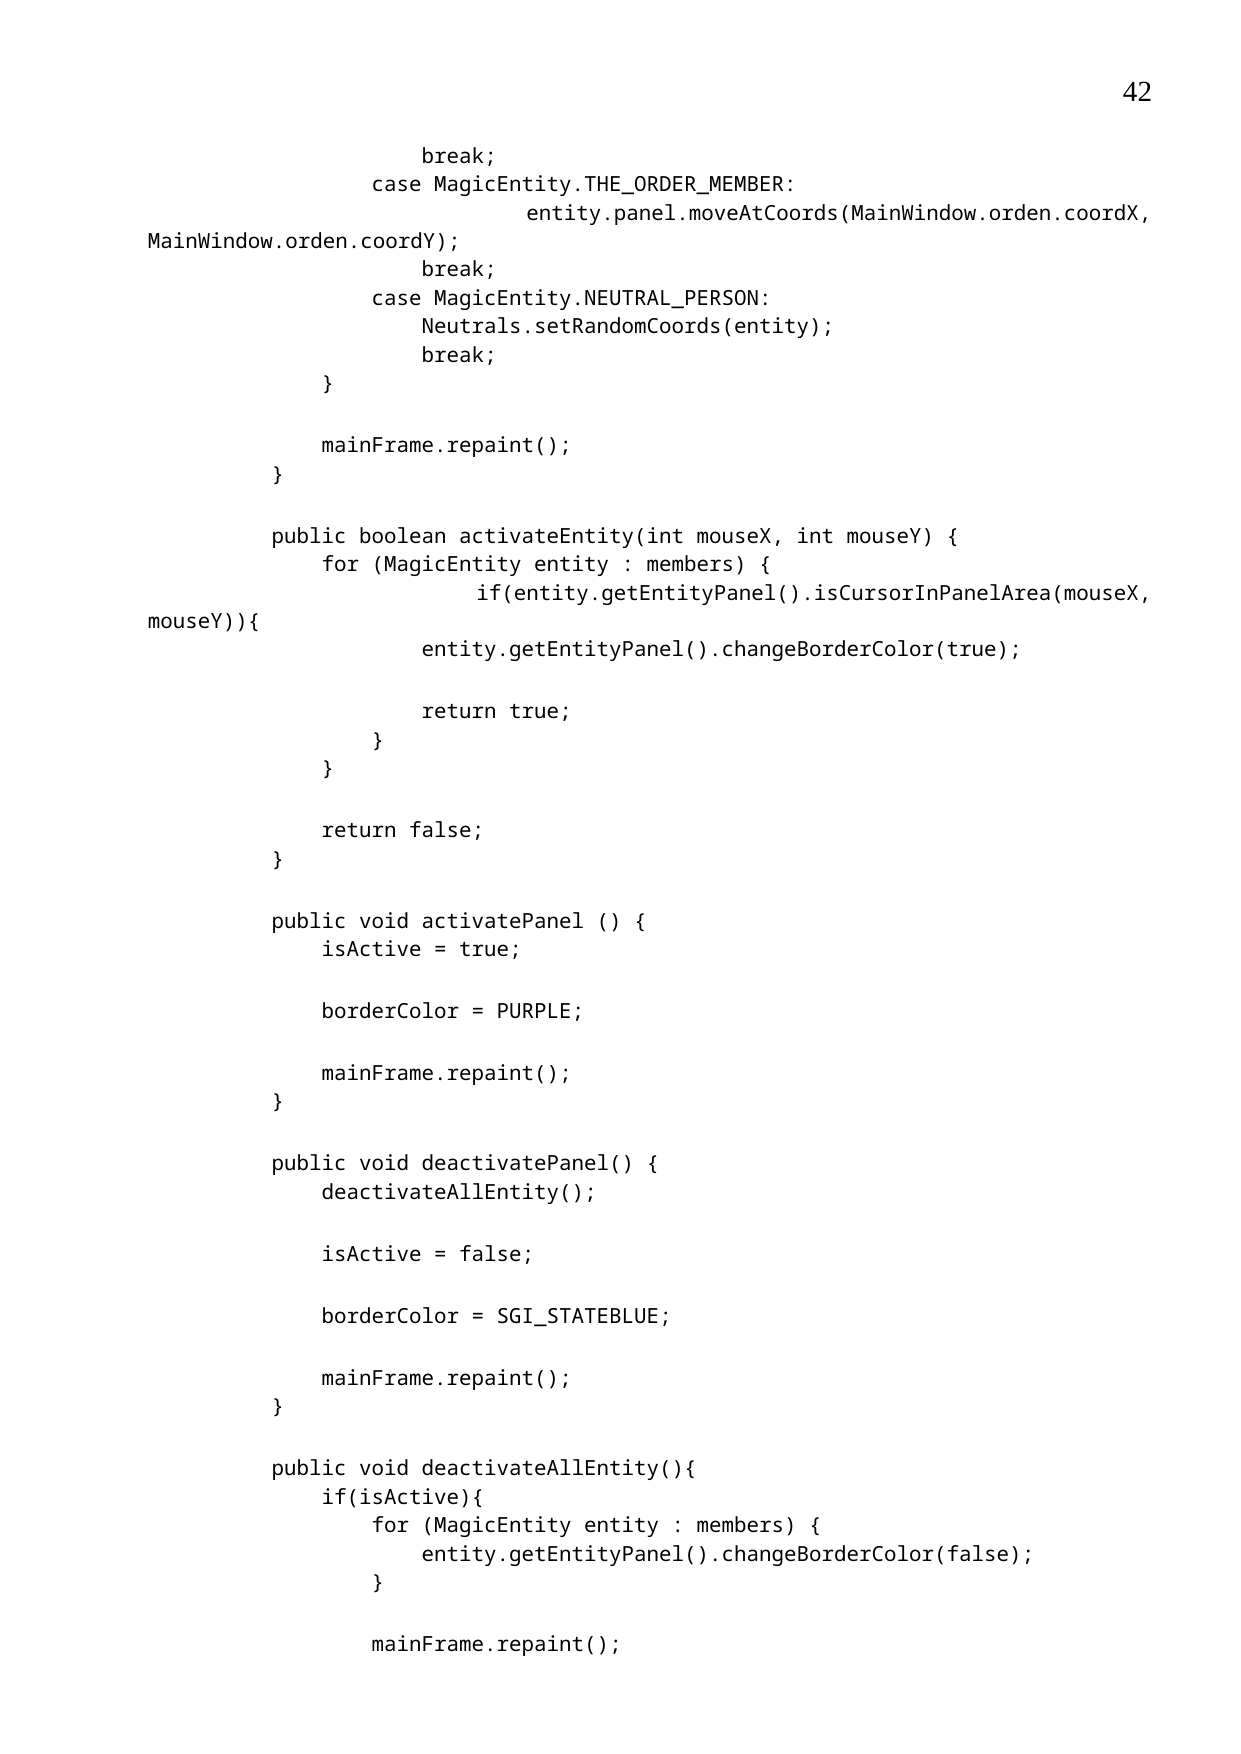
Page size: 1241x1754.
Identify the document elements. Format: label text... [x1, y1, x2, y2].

text break; [148, 141, 1152, 169]
text mainFrame.repaint(); [148, 1629, 1152, 1657]
text case MagicEntity.NEUTRAL_PERSON: [148, 283, 1152, 311]
text entity.getEntityPanel().changeBorderColor(false); [148, 1539, 1152, 1567]
text deactivateAllEntity(); [148, 1177, 1152, 1205]
text public void activatePanel () { [148, 906, 1152, 934]
text } [148, 725, 1152, 753]
text break; [148, 340, 1152, 368]
text for (MagicEntity entity : members) { [148, 549, 1152, 578]
text for (MagicEntity entity : members) { [148, 1510, 1152, 1539]
text mainFrame.repaint(); [148, 1058, 1152, 1087]
text } [148, 1567, 1152, 1596]
text return true; [148, 696, 1152, 725]
text } [148, 459, 1152, 487]
text entity.panel.moveAtCoords(MainWindow.orden.coordX, MainWindow.orden.coordY); [148, 198, 1152, 254]
text borderColor = PURPLE; [148, 996, 1152, 1024]
text break; [148, 254, 1152, 283]
text entity.getEntityPanel().changeBorderColor(true); [148, 634, 1152, 663]
text public void deactivatePanel() { [148, 1148, 1152, 1177]
text if(isActive){ [148, 1482, 1152, 1510]
text } [148, 1391, 1152, 1420]
text case MagicEntity.THE_ORDER_MEMBER: [148, 169, 1152, 198]
text } [148, 368, 1152, 397]
text mainFrame.repaint(); [148, 430, 1152, 459]
text } [148, 753, 1152, 782]
text } [148, 1087, 1152, 1115]
text isActive = false; [148, 1239, 1152, 1267]
text borderColor = SGI_STATEBLUE; [148, 1301, 1152, 1329]
text Neutrals.setRandomCoords(entity); [148, 311, 1152, 340]
text public boolean activateEntity(int mouseX, int mouseY) { [148, 521, 1152, 549]
text if(entity.getEntityPanel().isCursorInPanelArea(mouseX, mouseY)){ [148, 578, 1152, 634]
text mainFrame.repaint(); [148, 1363, 1152, 1391]
text } [148, 844, 1152, 872]
text return false; [148, 815, 1152, 844]
text isActive = true; [148, 934, 1152, 963]
text public void deactivateAllEntity(){ [148, 1453, 1152, 1482]
